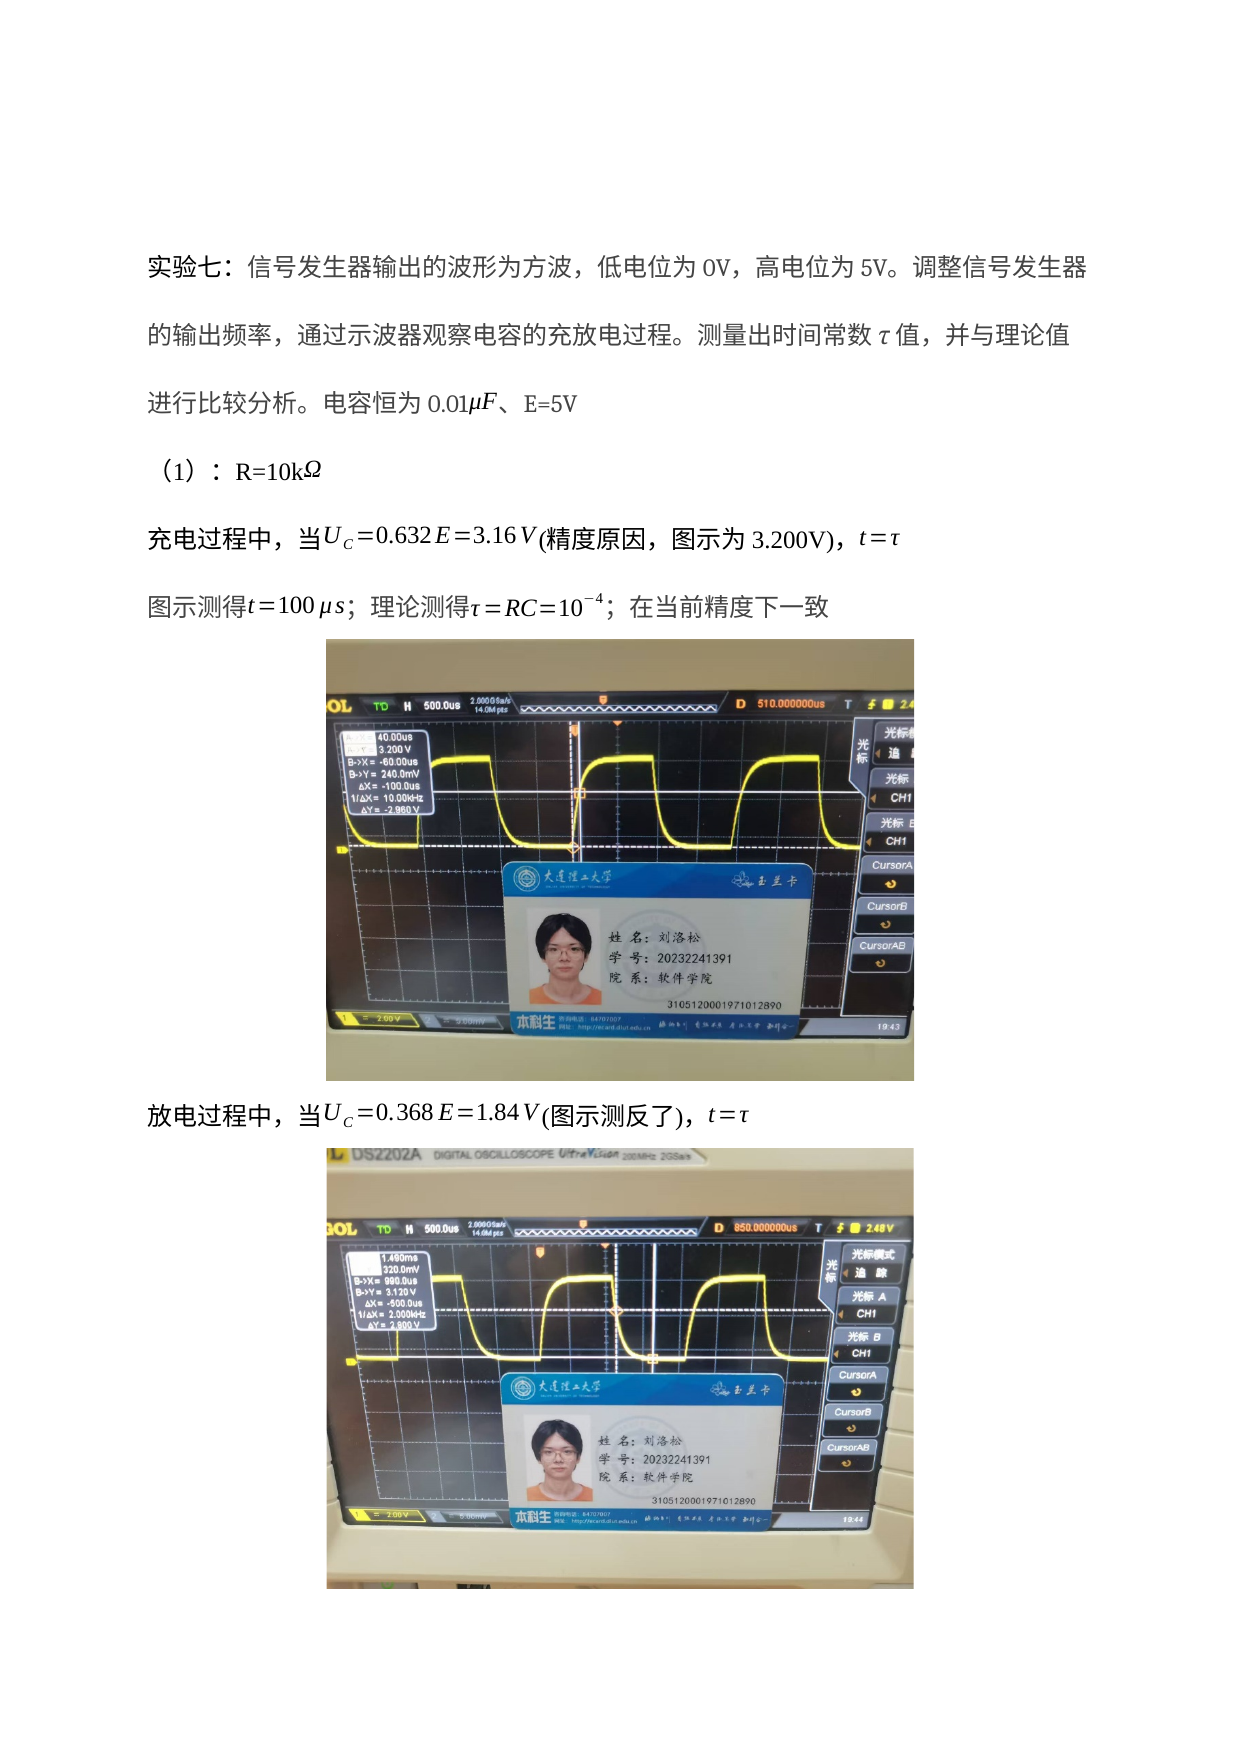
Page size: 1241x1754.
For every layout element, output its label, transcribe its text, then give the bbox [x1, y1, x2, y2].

text 充电过程中，当(精度原因，图示为3.200V)， [148, 503, 1092, 571]
text 图示测得；理论测得；在当前精度下一致 [148, 571, 1092, 639]
picture [326, 1148, 914, 1589]
text （1）：R=10k [148, 436, 1092, 503]
picture [326, 639, 915, 1081]
text 实验七：信号发生器输出的波形为方波，低电位为0V，高电位为5V。调整信号发生器的输出频率，通过示波器观察电容的充放电过程。测量出时间常数τ值，并与理论值进行比较分析。电容恒为0.01、E=5V [148, 232, 1092, 436]
text 放电过程中，当(图示测反了)， [148, 1081, 1092, 1149]
